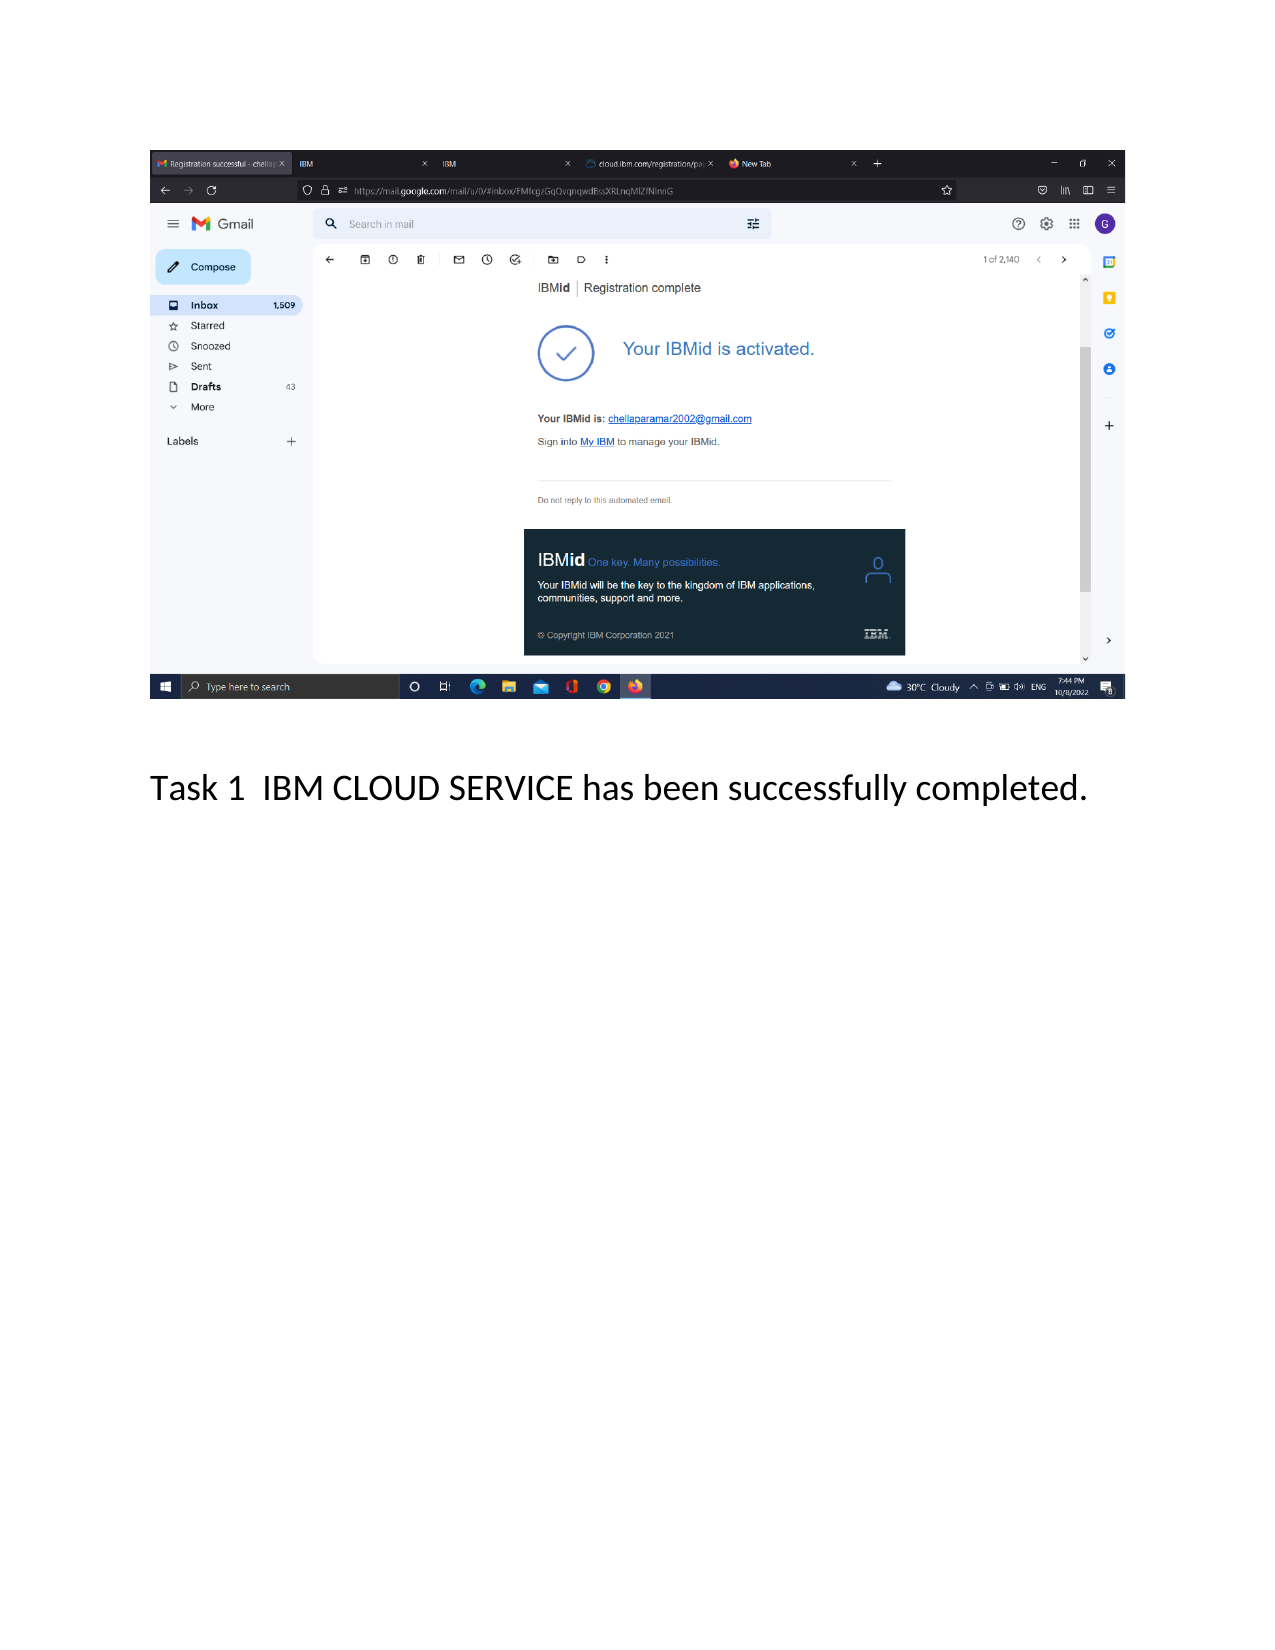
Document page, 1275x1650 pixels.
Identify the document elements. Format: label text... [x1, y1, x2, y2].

text Task 1 IBM CLOUD SERVICE has been successfully completed. [150, 764, 1125, 810]
picture [150, 150, 1125, 699]
